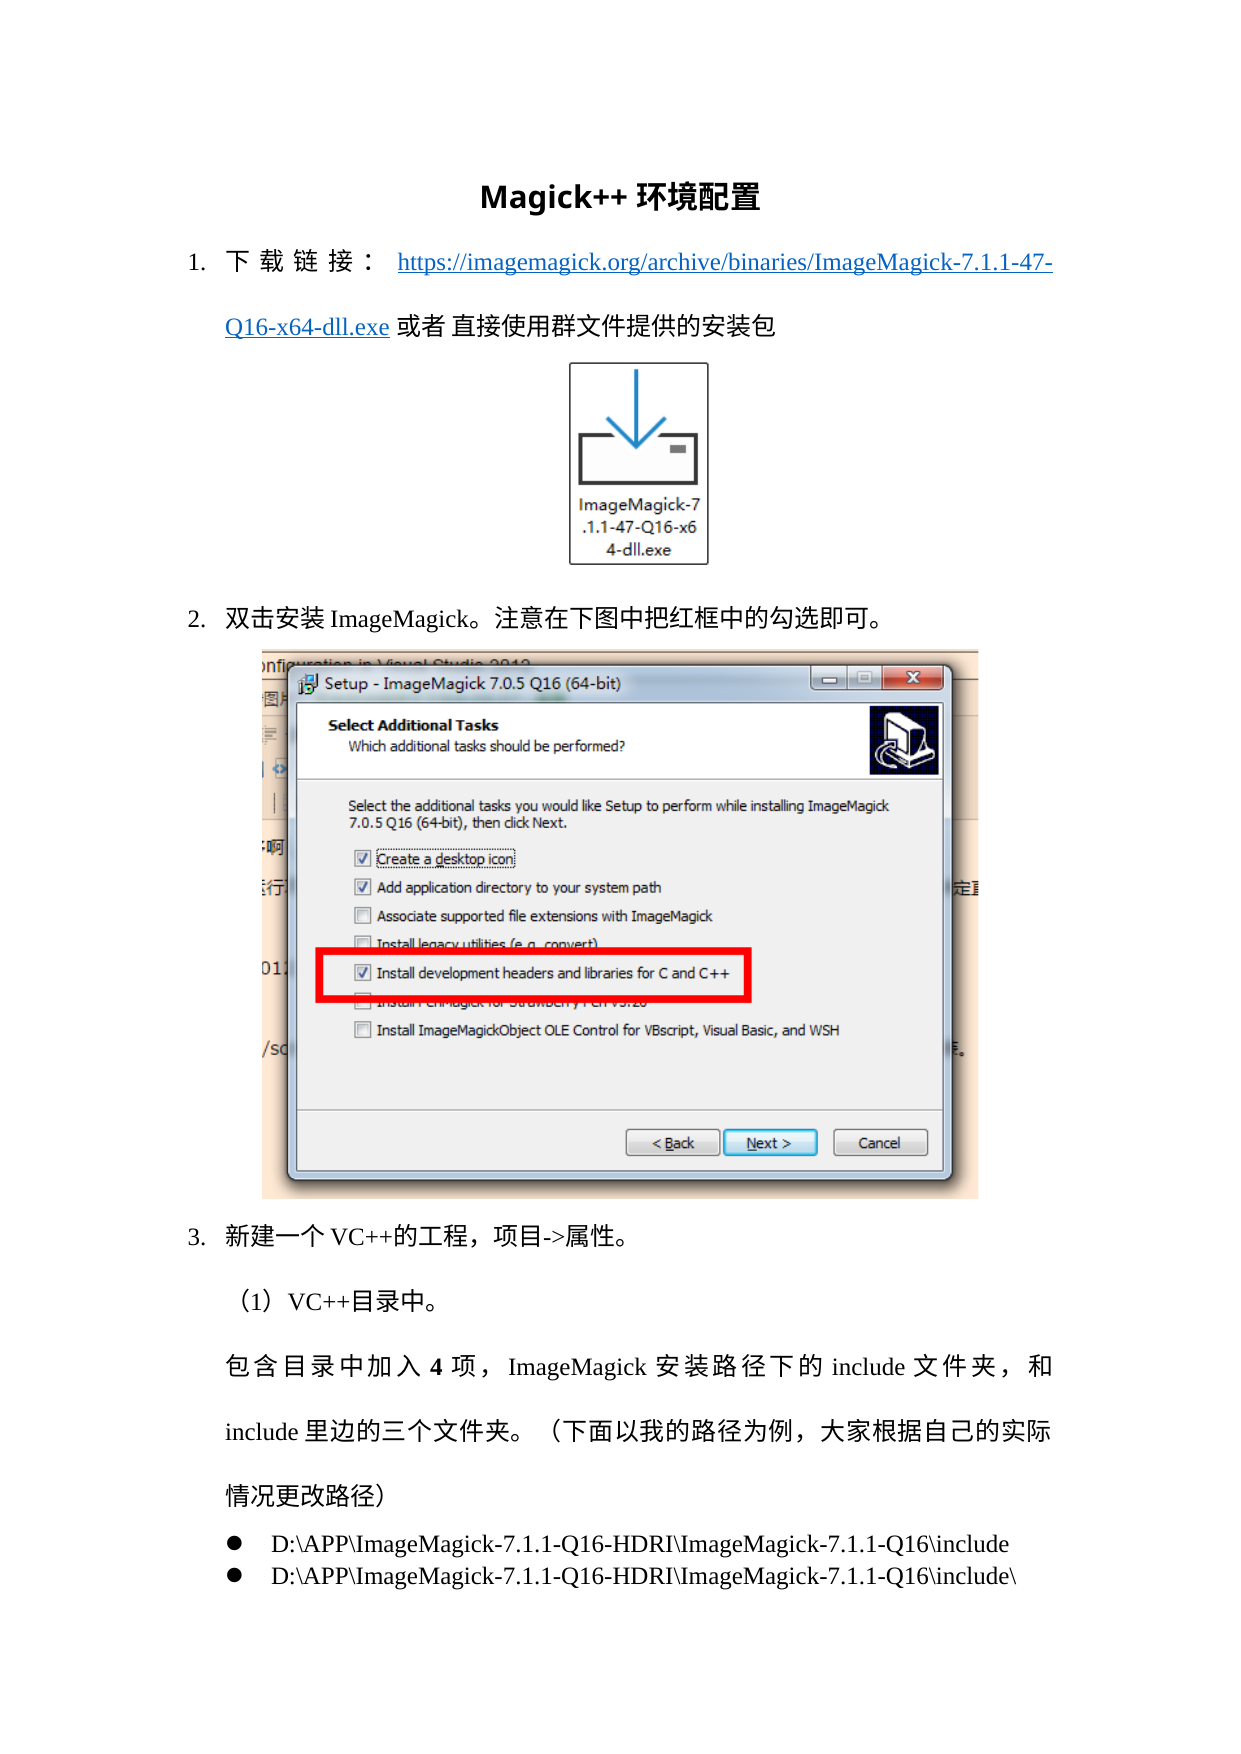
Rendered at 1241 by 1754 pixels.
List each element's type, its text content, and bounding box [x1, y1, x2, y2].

list D:\APP\ImageMagick-7.1.1-Q16-HDRI\ImageMagick-7.1.1-Q16\include [225, 1527, 1053, 1559]
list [225, 1559, 1053, 1592]
list 双击安装ImageMagick。注意在下图中把红框中的勾选即可。 [187, 584, 1053, 649]
list 新建一个VC++的工程，项目->属性。 [187, 1202, 1053, 1267]
picture [262, 649, 979, 1199]
list （1）VC++目录中。 [225, 1267, 1053, 1332]
picture [568, 357, 710, 569]
list 下载链接：https://imagemagick.org/archive/binaries/ImageMagick-7.1.1-47-Q16-x64-dll.exe 或者 直接使用群文件提供的安装包 [187, 227, 1053, 357]
text Magick++ 环境配置 [187, 162, 1053, 227]
list 包含目录中加入4项，ImageMagick安装路径下的include文件夹，和include里边的三个文件夹。（下面以我的路径为例，大家根据自己的实际情况更改路径） [225, 1332, 1053, 1527]
